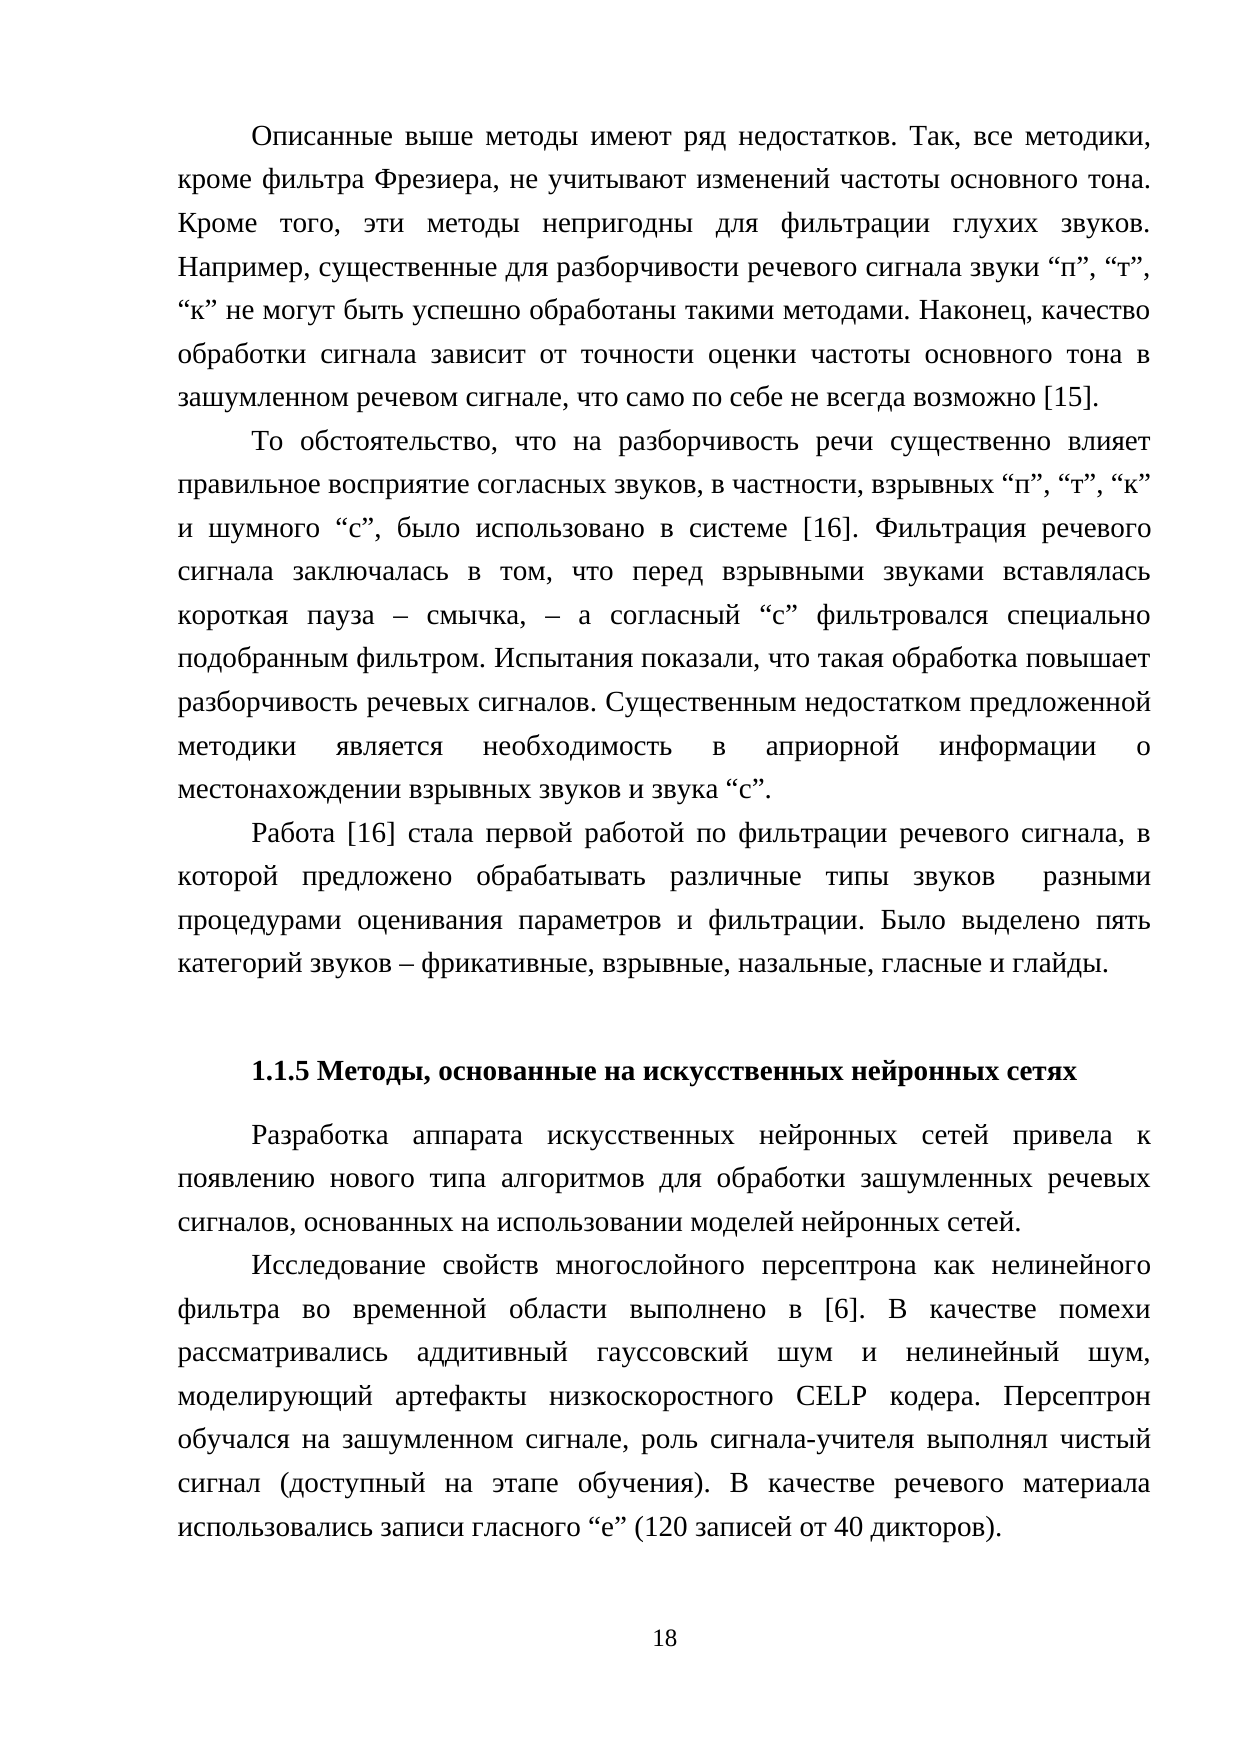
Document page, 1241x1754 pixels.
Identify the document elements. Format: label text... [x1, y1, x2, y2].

text То обстоятельство, что на разборчивость речи существенно влияет правильное восприятие согласных звуков, в частности, взрывных “п”, “т”, “к” и шумного “с”, было использовано в системе [16]. Фильтрация речевого сигнала заключалась в том, что перед взрывными звуками вставлялась короткая пауза – смычка, – а согласный “с” фильтровался специально подобранным фильтром. Испытания показали, что такая обработка повышает разборчивость речевых сигналов. Существенным недостатком предложенной методики является необходимость в априорной информации о местонахождении взрывных звуков и звука “с”. [177, 423, 1152, 805]
text Работа [16] стала первой работой по фильтрации речевого сигнала, в которой предложено обрабатывать различные типы звуков разными процедурами оценивания параметров и фильтрации. Было выделено пять категорий звуков – фрикативные, взрывные, назальные, гласные и глайды. [177, 815, 1152, 979]
text Исследование свойств многослойного персептрона как нелинейного фильтра во временной области выполнено в [6]. В качестве помехи рассматривались аддитивный гауссовский шум и нелинейный шум, моделирующий артефакты низкоскоростного CELP кодера. Персептрон обучался на зашумленном сигнале, роль сигнала-учителя выполнял чистый сигнал (доступный на этапе обучения). В качестве речевого материала использовались записи гласного “e” (120 записей от 40 дикторов). [177, 1247, 1152, 1542]
subtitle 1.1.5 Методы, основанные на искусственных нейронных сетях [177, 1053, 1152, 1087]
text Разработка аппарата искусственных нейронных сетей привела к появлению нового типа алгоритмов для обработки зашумленных речевых сигналов, основанных на использовании моделей нейронных сетей. [177, 1117, 1152, 1237]
text Описанные выше методы имеют ряд недостатков. Так, все методики, кроме фильтра Фрезиера, не учитывают изменений частоты основного тона. Кроме того, эти методы непригодны для фильтрации глухих звуков. Например, существенные для разборчивости речевого сигнала звуки “п”, “т”, “к” не могут быть успешно обработаны такими методами. Наконец, качество обработки сигнала зависит от точности оценки частоты основного тона в зашумленном речевом сигнале, что само по себе не всегда возможно [15]. [177, 118, 1152, 413]
